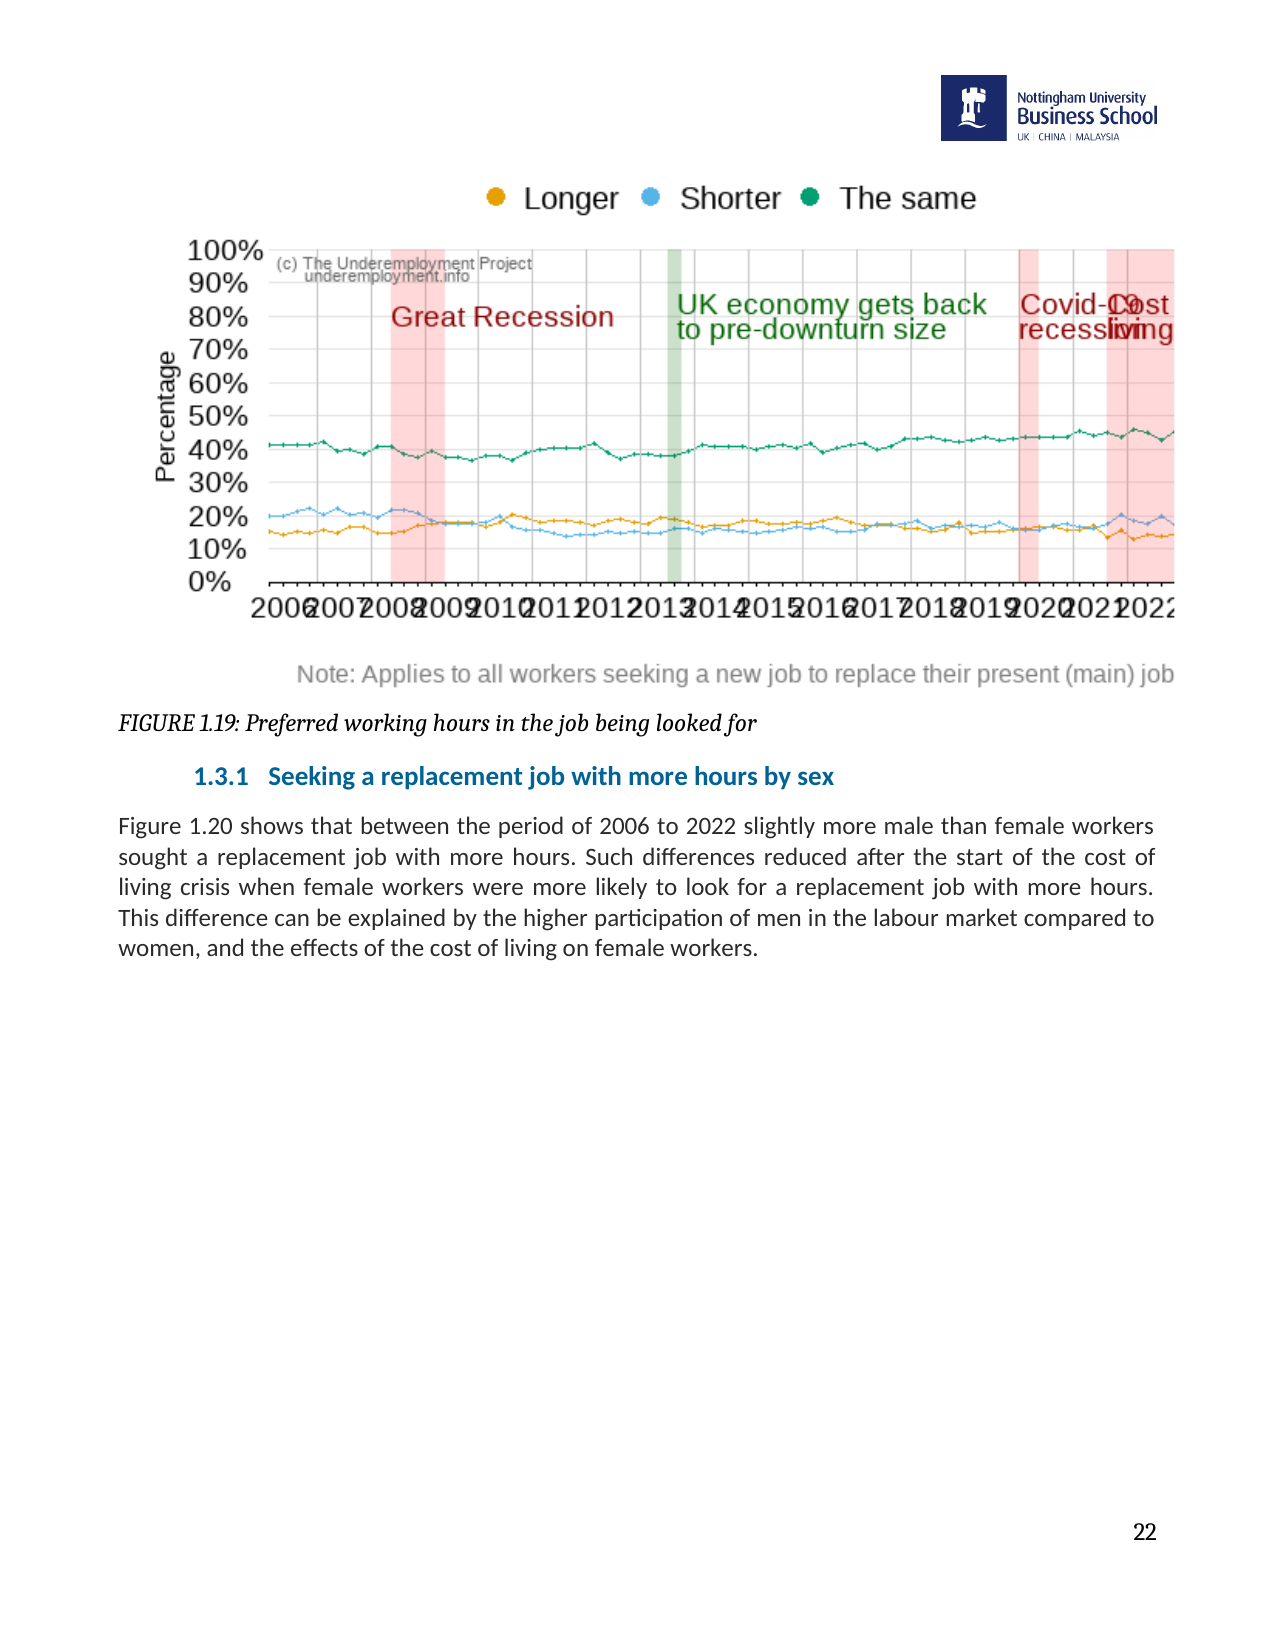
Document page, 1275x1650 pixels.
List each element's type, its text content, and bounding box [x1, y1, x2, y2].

text Figure 1.20 shows that between the period of 2006 to 2022 slightly more male than female workers sought a replacement job with more hours. Such differences reduced after the start of the cost of living crisis when female workers were more likely to look for a replacement job with more hours. This difference can be explained by the higher participation of men in the labour market compared to women, and the effects of the cost of living on female workers. [118, 811, 1157, 963]
subtitle 1.3.1 Seeking a replacement job with more hours by sex [118, 759, 1157, 792]
picture [941, 75, 1157, 141]
text FIGURE 1.19: Preferred working hours in the job being looked for [118, 709, 1157, 738]
picture [137, 169, 1175, 689]
